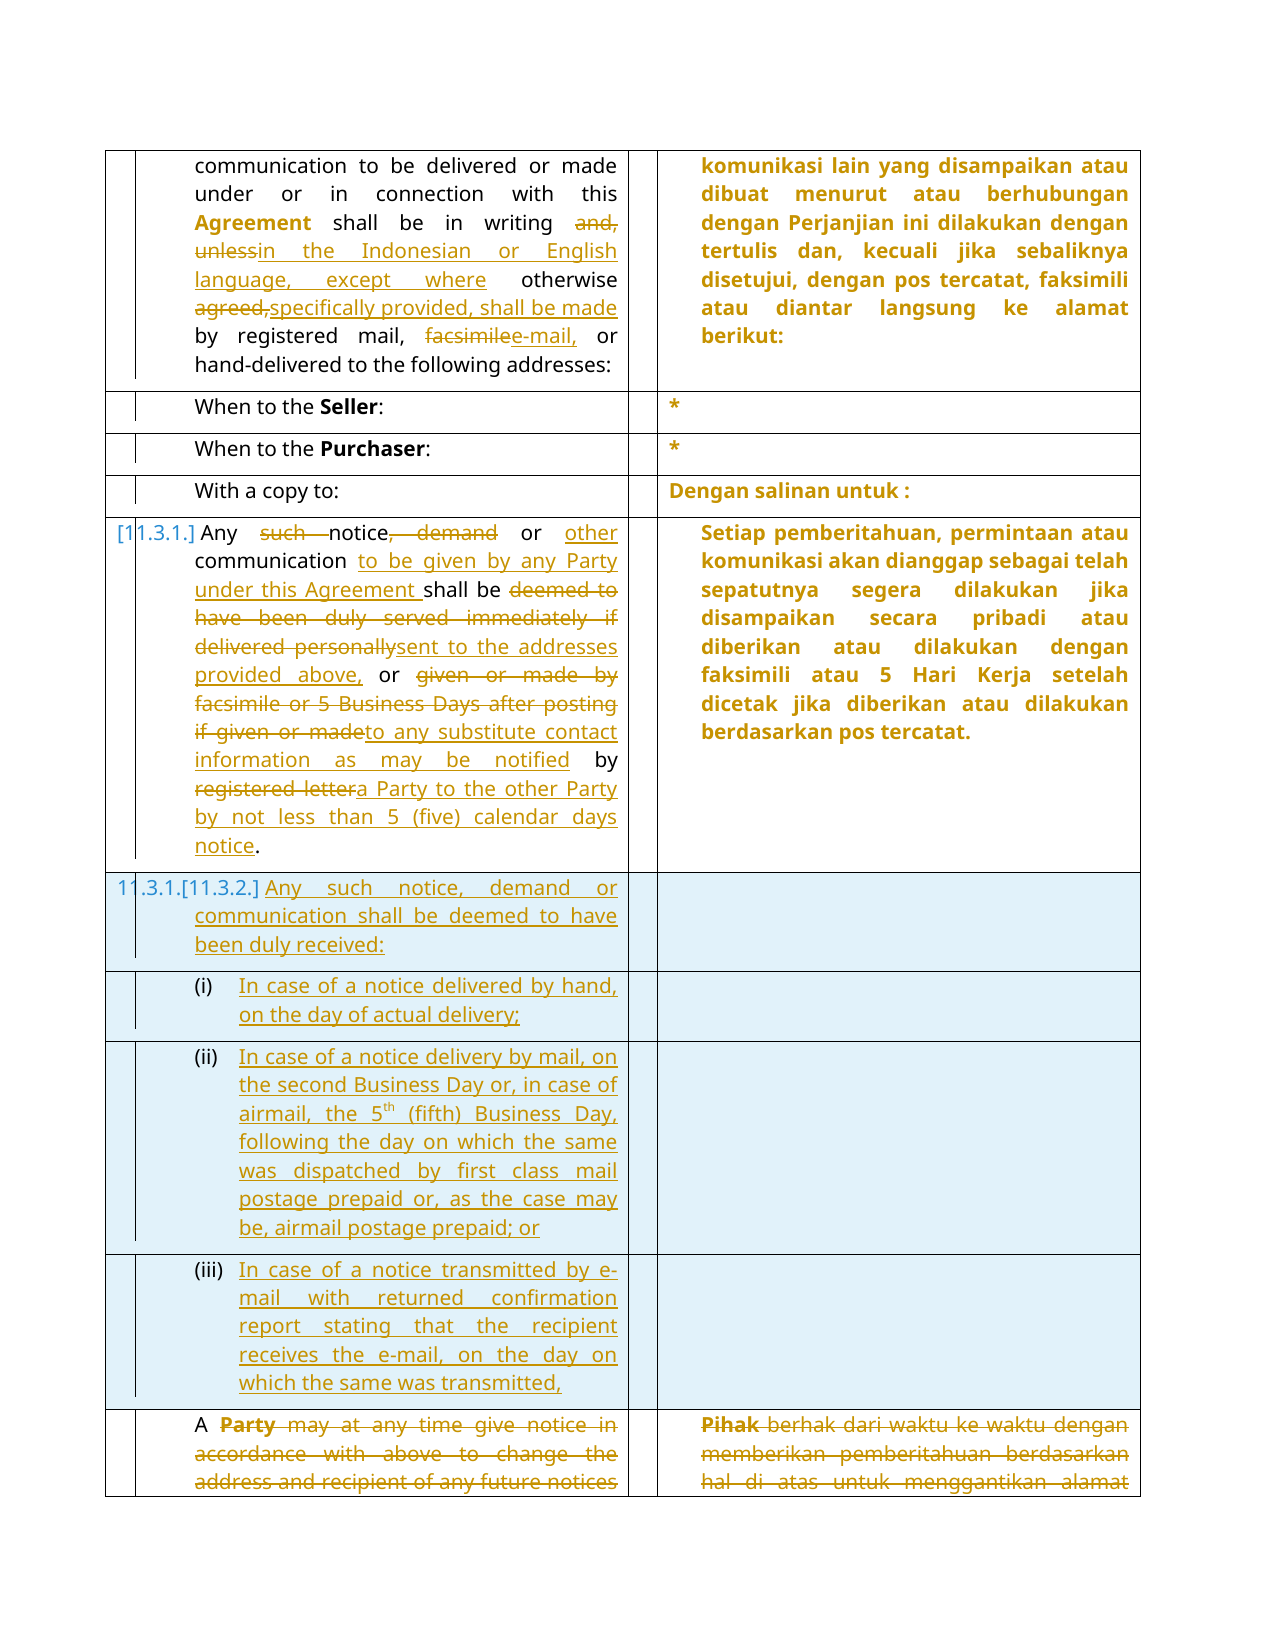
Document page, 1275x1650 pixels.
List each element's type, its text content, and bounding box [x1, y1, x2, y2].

table_cell When to the Purchaser: [106, 434, 628, 475]
table_cell [629, 1410, 657, 1496]
table_cell Dengan salinan untuk : [658, 476, 1140, 517]
table_cell [629, 518, 657, 872]
table_cell [629, 476, 657, 517]
table_cell [629, 392, 657, 433]
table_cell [106, 151, 628, 391]
table_cell Any notice or communication shall be or by . [106, 518, 628, 872]
table_cell When to the Seller: [106, 392, 628, 433]
table_cell [106, 1410, 135, 1496]
table_cell Setiap pemberitahuan, permintaan atau komunikasi akan dianggap sebagai telah sepatutnya segera dilakukan jika disampaikan secara pribadi atau diberikan atau dilakukan dengan faksimili atau 5 Hari Kerja setelah dicetak jika diberikan atau dilakukan berdasarkan pos tercatat. [658, 518, 1140, 872]
table_cell * [658, 434, 1140, 475]
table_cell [658, 151, 1140, 391]
table_cell [658, 1410, 1140, 1496]
table_cell [629, 151, 657, 391]
table_cell [136, 1410, 628, 1496]
table_cell * [658, 392, 1140, 433]
table_cell With a copy to: [106, 476, 628, 517]
table_cell [629, 434, 657, 475]
